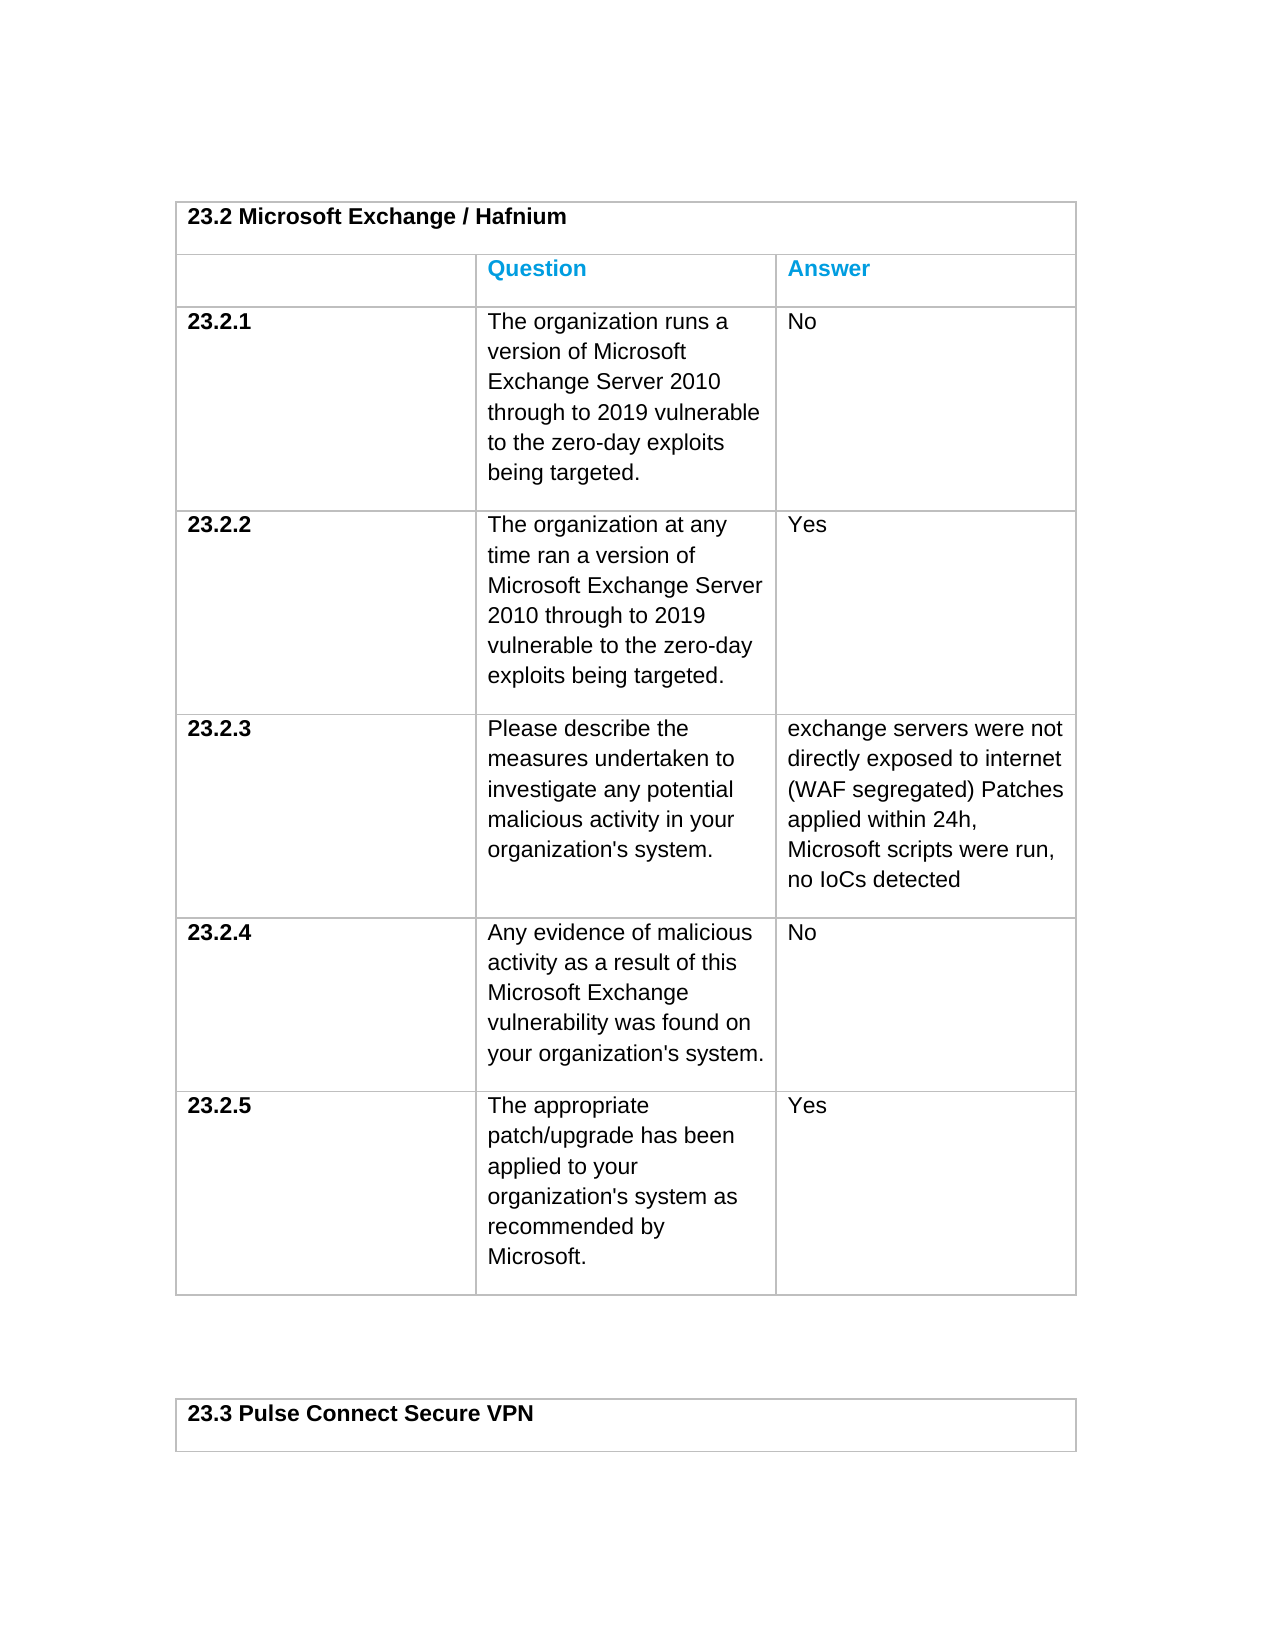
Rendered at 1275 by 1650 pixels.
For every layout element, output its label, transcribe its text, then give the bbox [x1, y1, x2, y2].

table_header 23.3 Pulse Connect Secure VPN [177, 1400, 1075, 1451]
table_cell 23.2.2 [177, 512, 475, 713]
table_cell 23.2.5 [177, 1092, 475, 1294]
table_cell 23.2.3 [177, 715, 475, 917]
table_cell No [777, 919, 1075, 1091]
table_cell Any evidence of malicious activity as a result of this Microsoft Exchange vulnerability was found on your organization's system. [477, 919, 775, 1091]
table_cell No [777, 308, 1075, 510]
table_cell Answer [777, 255, 1075, 306]
table_cell Question [477, 255, 775, 306]
table_cell 23.2.1 [177, 308, 475, 510]
table_cell Yes [777, 512, 1075, 713]
table_cell Yes [777, 1092, 1075, 1294]
table_cell The appropriate patch/upgrade has been applied to your organization's system as recommended by Microsoft. [477, 1092, 775, 1294]
table_header 23.2 Microsoft Exchange / Hafnium [177, 203, 1075, 254]
table_cell 23.2.4 [177, 919, 475, 1091]
table_cell The organization runs a version of Microsoft Exchange Server 2010 through to 2019 vulnerable to the zero-day exploits being targeted. [477, 308, 775, 510]
table_cell The organization at any time ran a version of Microsoft Exchange Server 2010 through to 2019 vulnerable to the zero-day exploits being targeted. [477, 512, 775, 713]
table_cell exchange servers were not directly exposed to internet (WAF segregated) Patches applied within 24h, Microsoft scripts were run, no IoCs detected [777, 715, 1075, 917]
table_cell Please describe the measures undertaken to investigate any potential malicious activity in your organization's system. [477, 715, 775, 917]
table_cell [177, 255, 475, 306]
